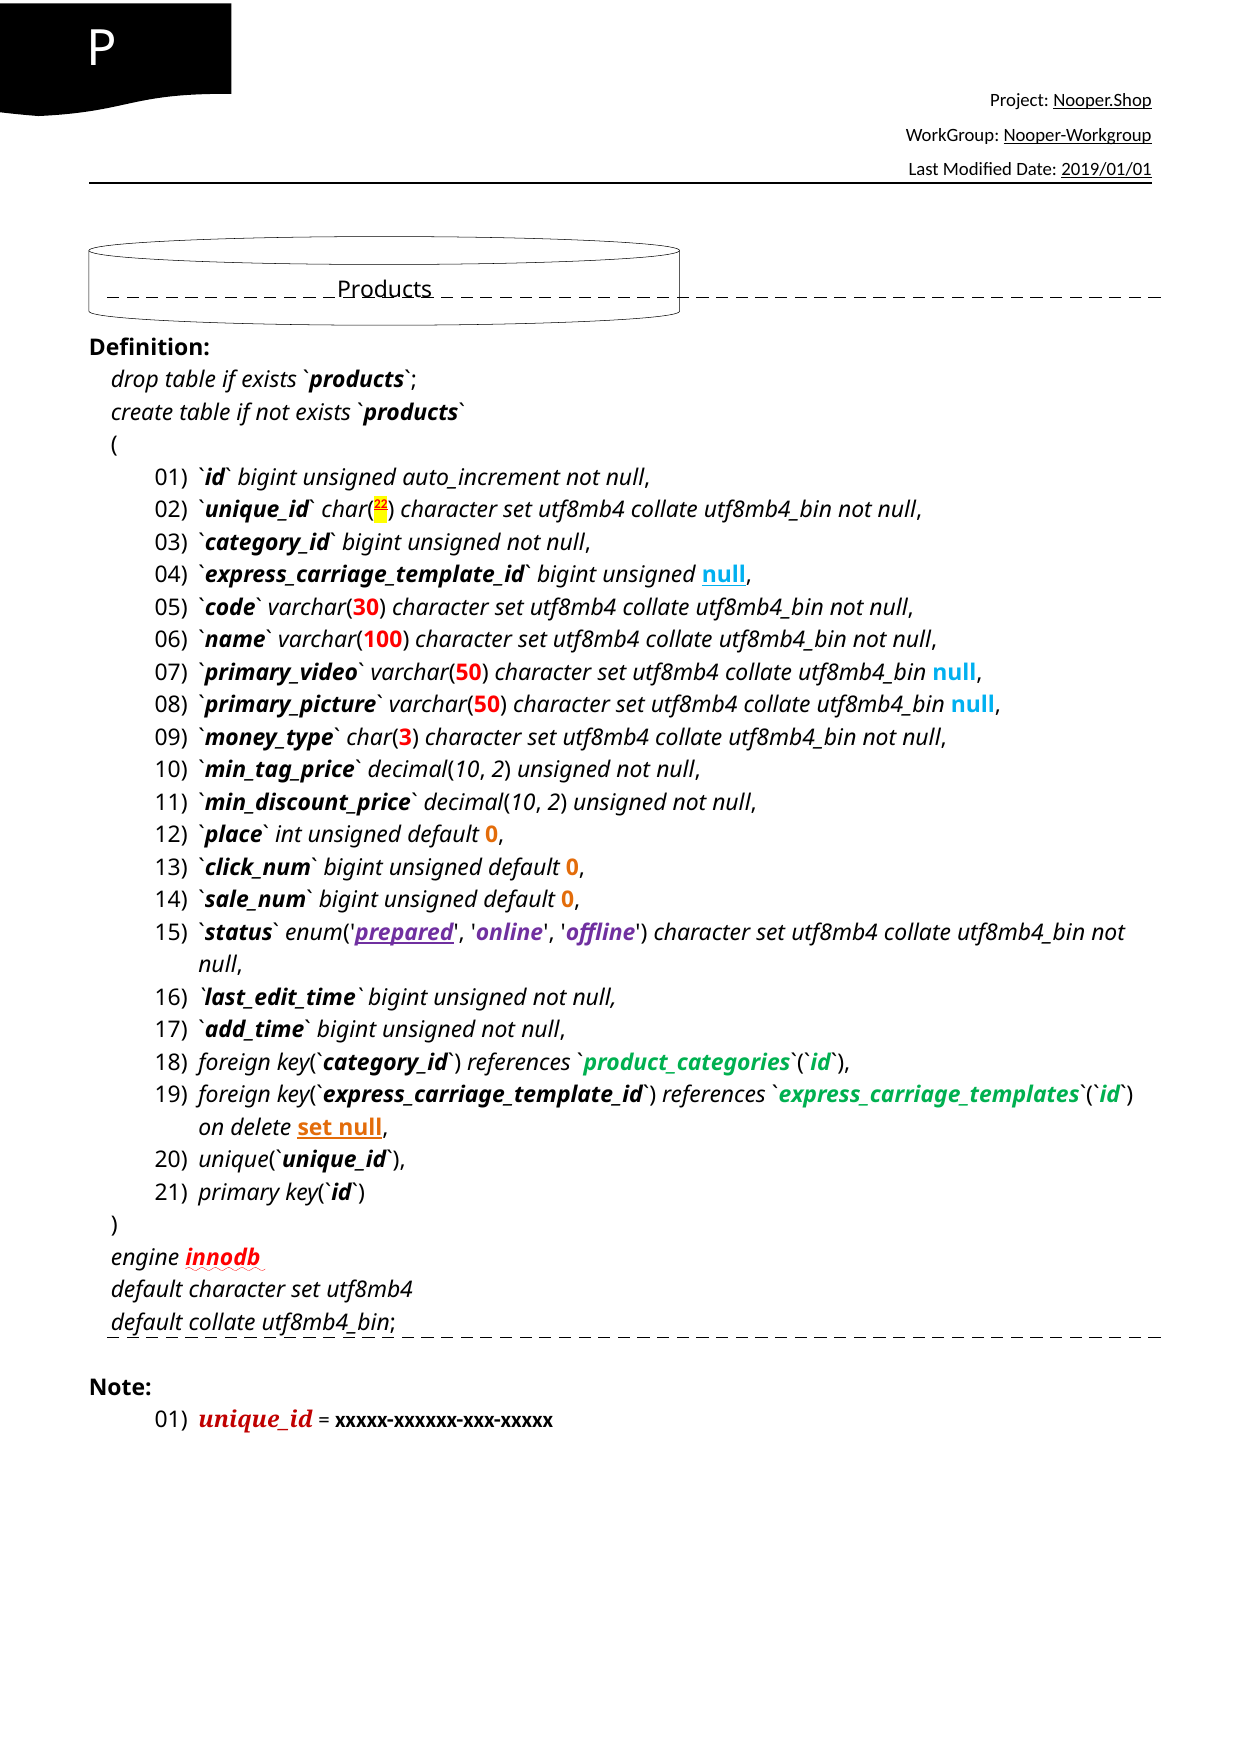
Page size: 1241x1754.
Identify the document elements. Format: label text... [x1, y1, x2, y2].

list `sale_num` bigint unsigned default 0, [154, 883, 1152, 915]
list `id` bigint unsigned auto_increment not null, [154, 460, 1152, 493]
list `primary_video` varchar(50) character set utf8mb4 collate utf8mb4_bin null, [154, 655, 1152, 688]
list `money_type` char(3) character set utf8mb4 collate utf8mb4_bin not null, [154, 720, 1152, 753]
list `status` enum('prepared', 'online', 'offline') character set utf8mb4 collate utf8mb4_bin not null, [154, 915, 1152, 980]
text create table if not exists `products` [111, 395, 1152, 428]
list foreign key(`category_id`) references `product_categories`(`id`), [154, 1045, 1152, 1078]
list `name` varchar(100) character set utf8mb4 collate utf8mb4_bin not null, [154, 623, 1152, 655]
list `category_id` bigint unsigned not null, [154, 525, 1152, 558]
list `code` varchar(30) character set utf8mb4 collate utf8mb4_bin not null, [154, 590, 1152, 623]
text default character set utf8mb4 [111, 1273, 1152, 1305]
list unique(`unique_id`), [154, 1143, 1152, 1175]
text ( [111, 428, 1152, 460]
text drop table if exists `products`; [111, 363, 1152, 395]
list `express_carriage_template_id` bigint unsigned null, [154, 558, 1152, 590]
list `add_time` bigint unsigned not null, [154, 1013, 1152, 1045]
text engine innodb [111, 1240, 1152, 1273]
list unique_id = xxxxx-xxxxxx-xxx-xxxxx [154, 1403, 1152, 1435]
list `last_edit_time` bigint unsigned not null, [154, 980, 1152, 1013]
text default collate utf8mb4_bin; [111, 1305, 1152, 1338]
list `primary_picture` varchar(50) character set utf8mb4 collate utf8mb4_bin null, [154, 688, 1152, 720]
text Note: [89, 1370, 1152, 1403]
list `unique_id` char(22) character set utf8mb4 collate utf8mb4_bin not null, [154, 493, 1152, 525]
list foreign key(`express_carriage_template_id`) references `express_carriage_templates`(`id`) on delete set null, [154, 1078, 1152, 1143]
list `min_discount_price` decimal(10, 2) unsigned not null, [154, 785, 1152, 818]
text Definition: [89, 330, 1152, 363]
list primary key(`id`) [154, 1175, 1152, 1208]
text ) [111, 1208, 1152, 1240]
list `min_tag_price` decimal(10, 2) unsigned not null, [154, 753, 1152, 785]
list `click_num` bigint unsigned default 0, [154, 850, 1152, 883]
list `place` int unsigned default 0, [154, 818, 1152, 850]
